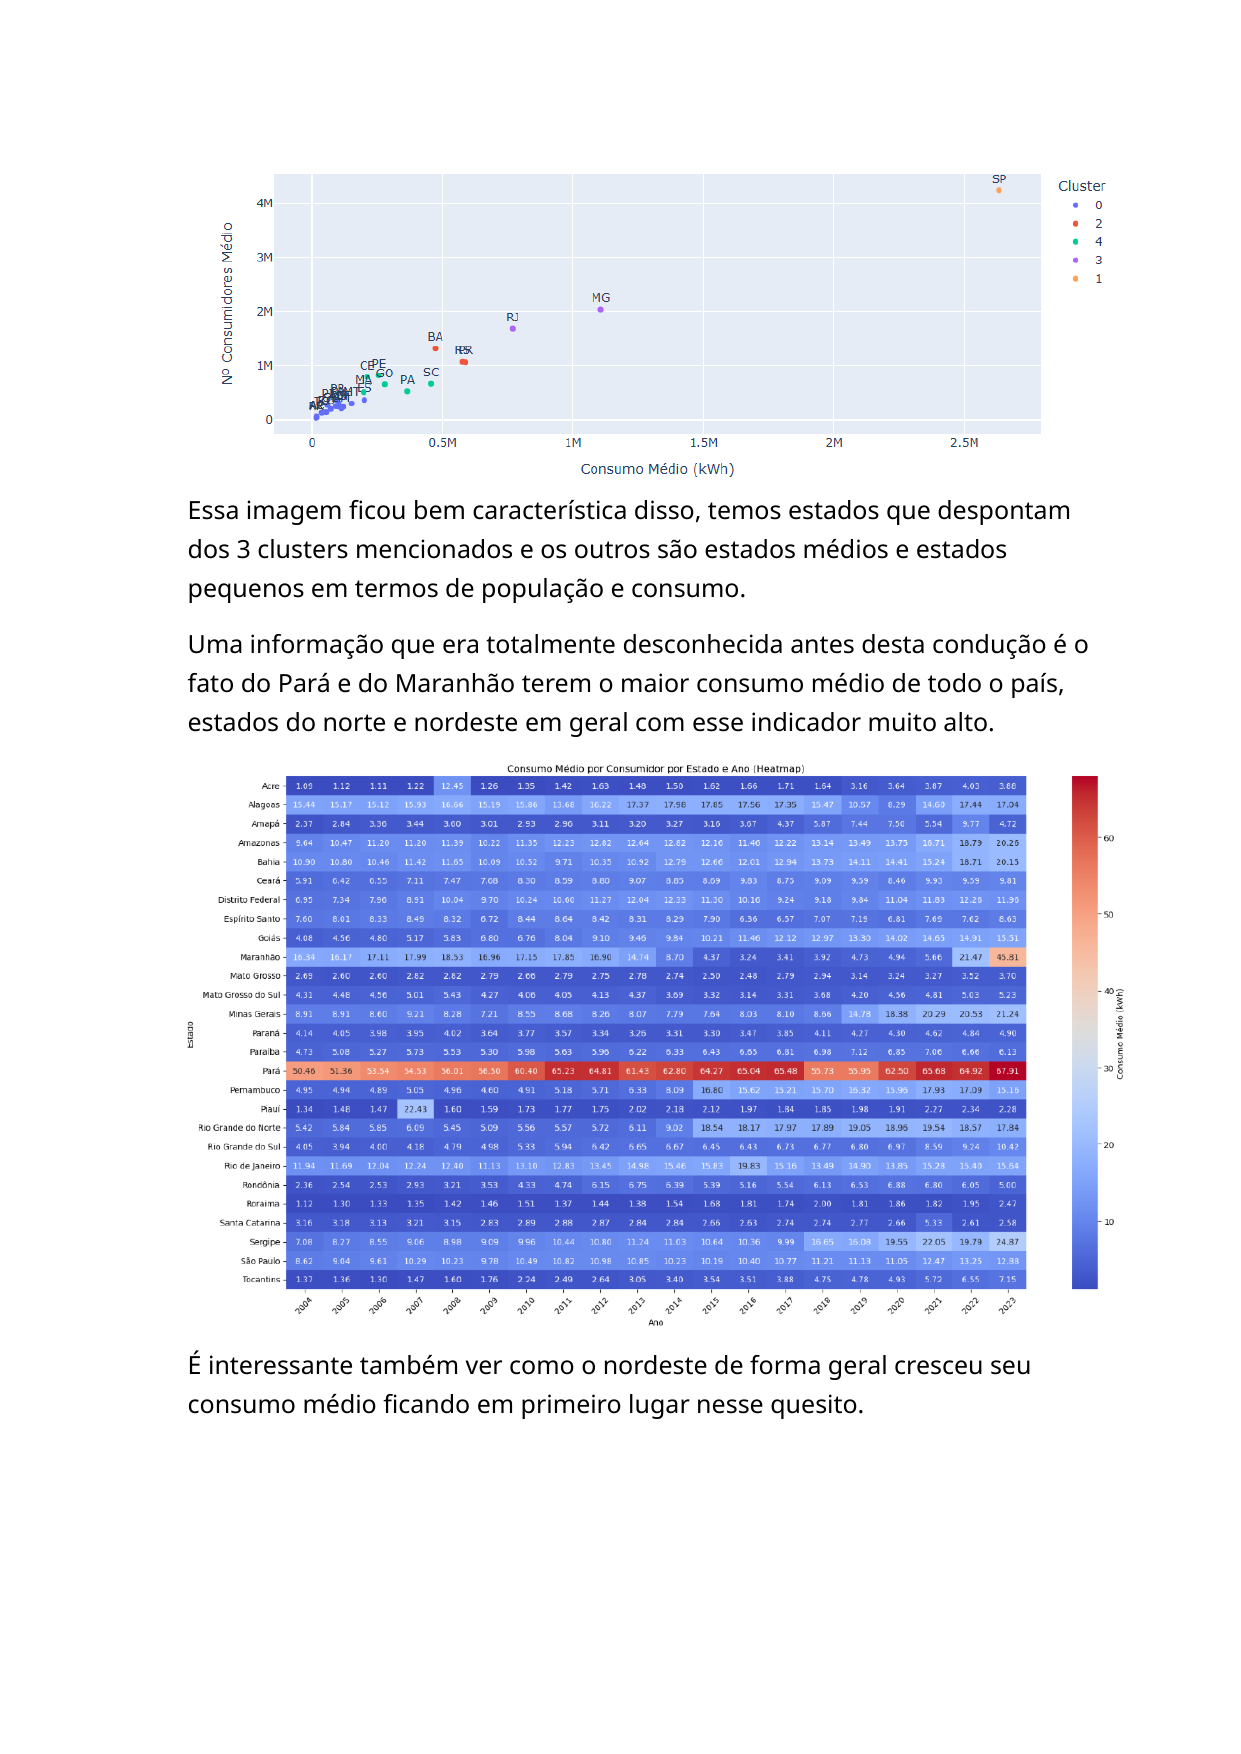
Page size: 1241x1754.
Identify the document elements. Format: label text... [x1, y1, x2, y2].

text É interessante também ver como o nordeste de forma geral cresceu seu consumo médio ficando em primeiro lugar nesse quesito. [187, 1347, 1090, 1421]
picture [187, 760, 1128, 1326]
picture [187, 150, 1128, 488]
text Uma informação que era totalmente desconhecida antes desta condução é o fato do Pará e do Maranhão terem o maior consumo médio de todo o país, estados do norte e nordeste em geral com esse indicador muito alto. [187, 627, 1090, 739]
